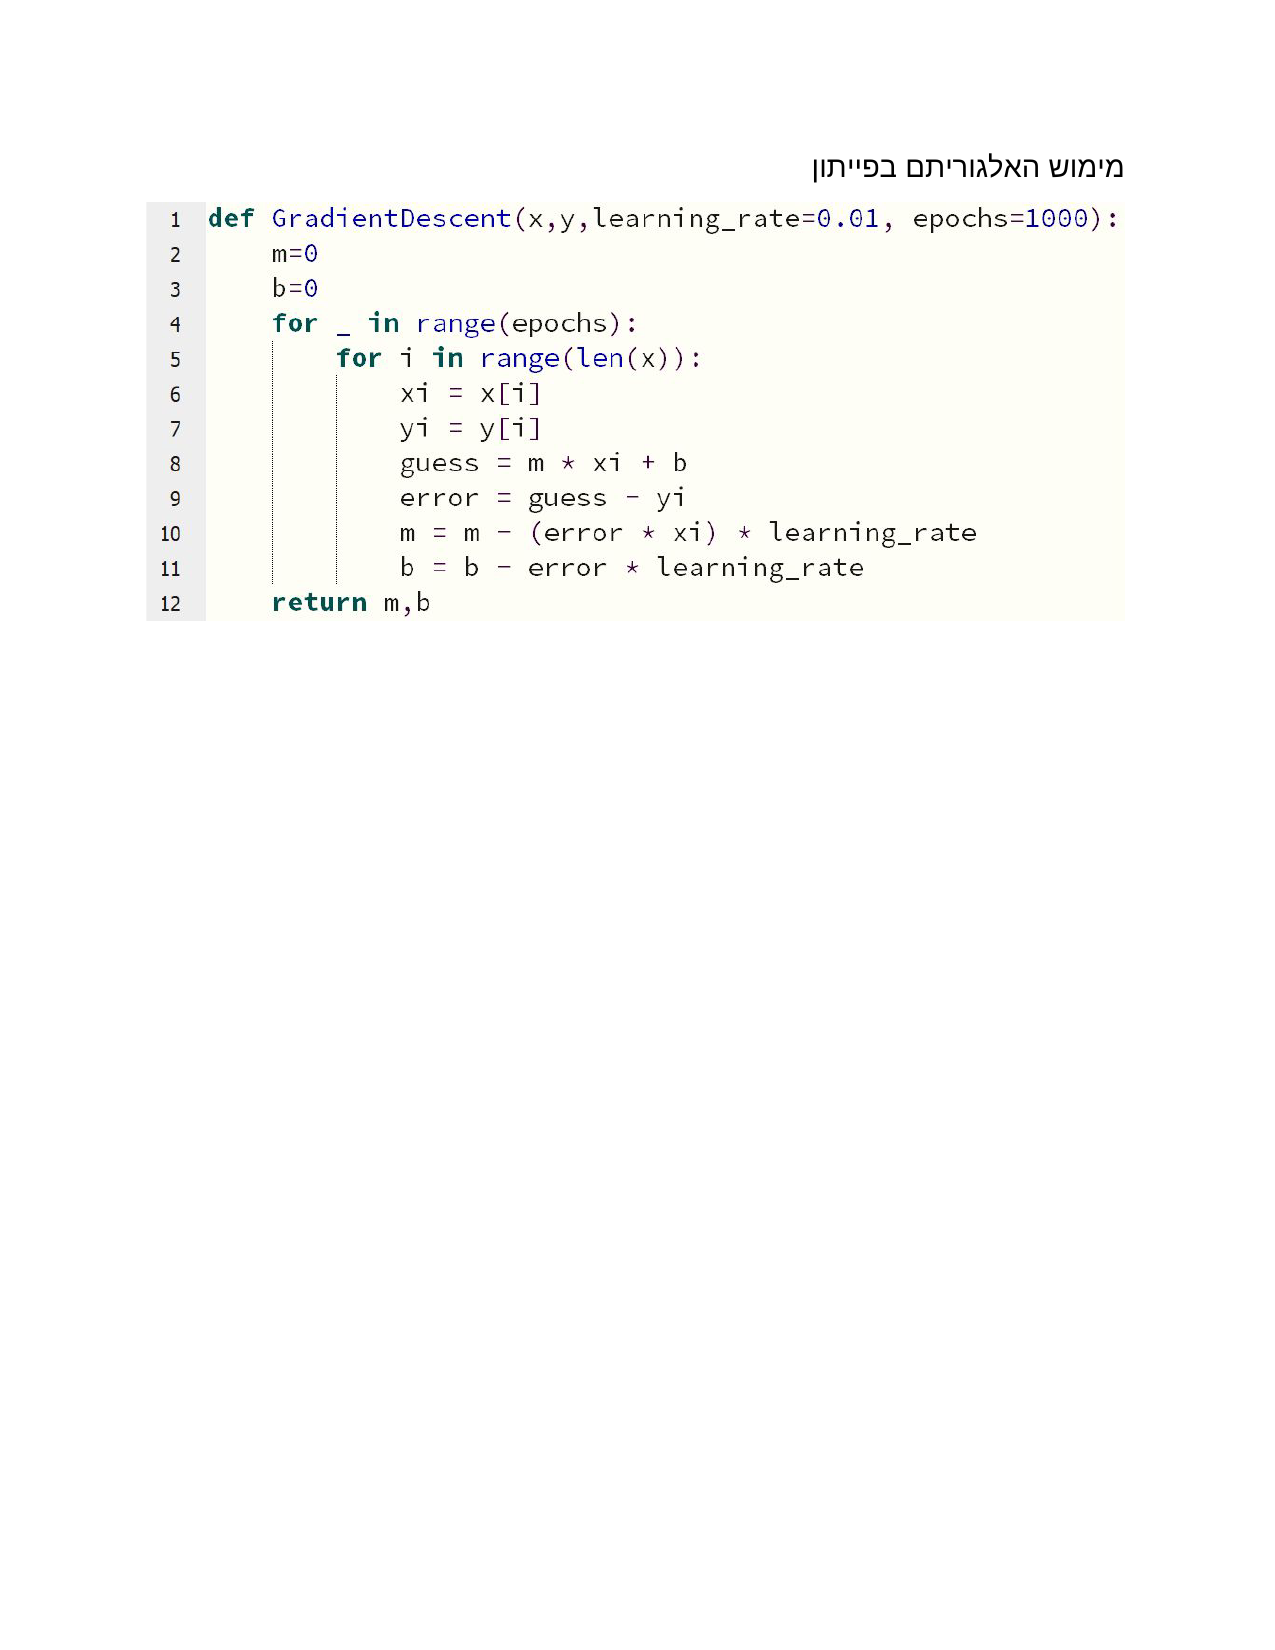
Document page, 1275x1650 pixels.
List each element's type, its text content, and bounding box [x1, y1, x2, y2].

text מימוש האלגוריתם בפייתון [150, 150, 1125, 183]
